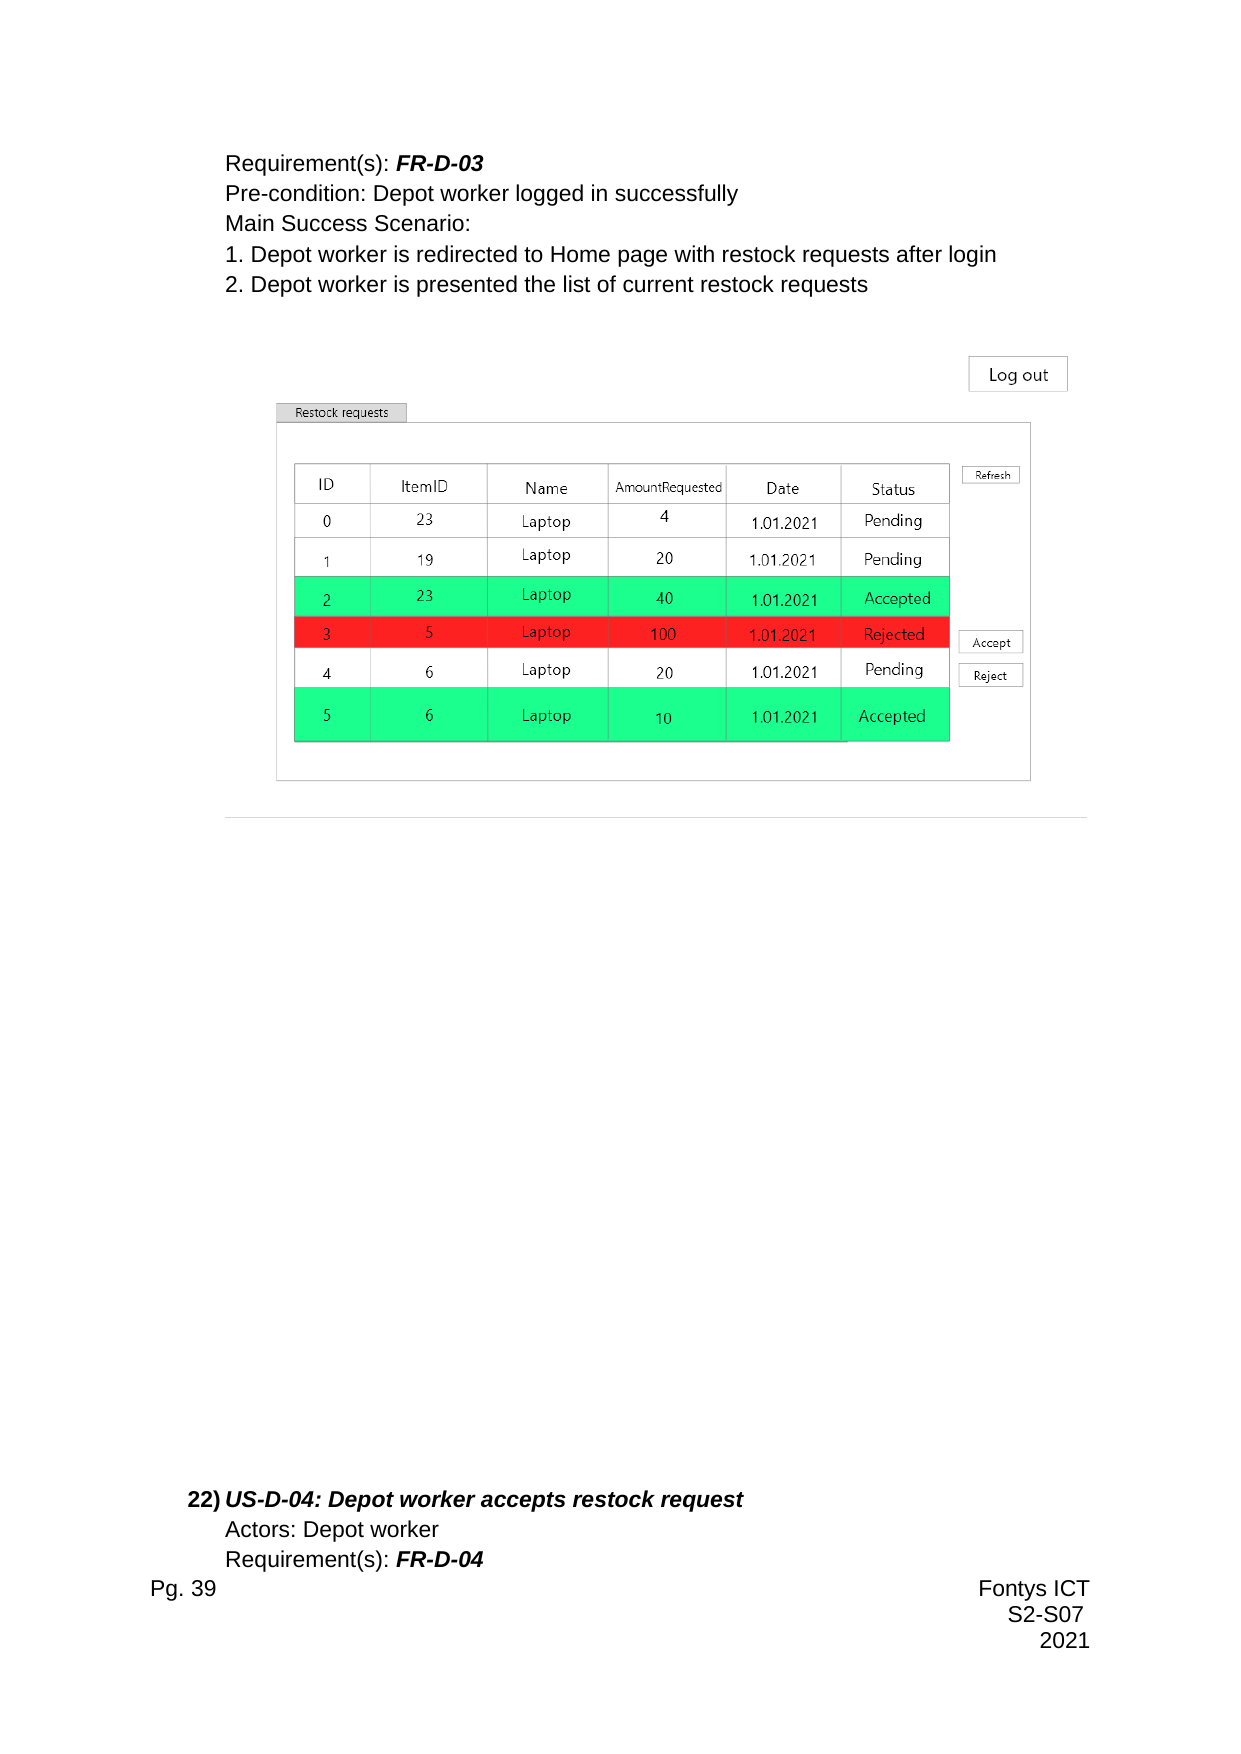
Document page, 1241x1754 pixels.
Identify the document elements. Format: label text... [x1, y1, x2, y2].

list US-D-04: Depot worker accepts restock request [187, 1486, 1090, 1512]
text Actors: Depot worker [225, 1516, 1090, 1542]
text Requirement(s): FR-D-03 [225, 150, 1090, 176]
picture [225, 331, 1087, 818]
text Requirement(s): FR-D-04 [225, 1546, 1090, 1572]
text Pre-condition: Depot worker logged in successfully [225, 180, 1090, 207]
text 1. Depot worker is redirected to Home page with restock requests after login [225, 241, 1090, 267]
text Main Success Scenario: [225, 210, 1090, 237]
text 2. Depot worker is presented the list of current restock requests [225, 271, 1090, 297]
